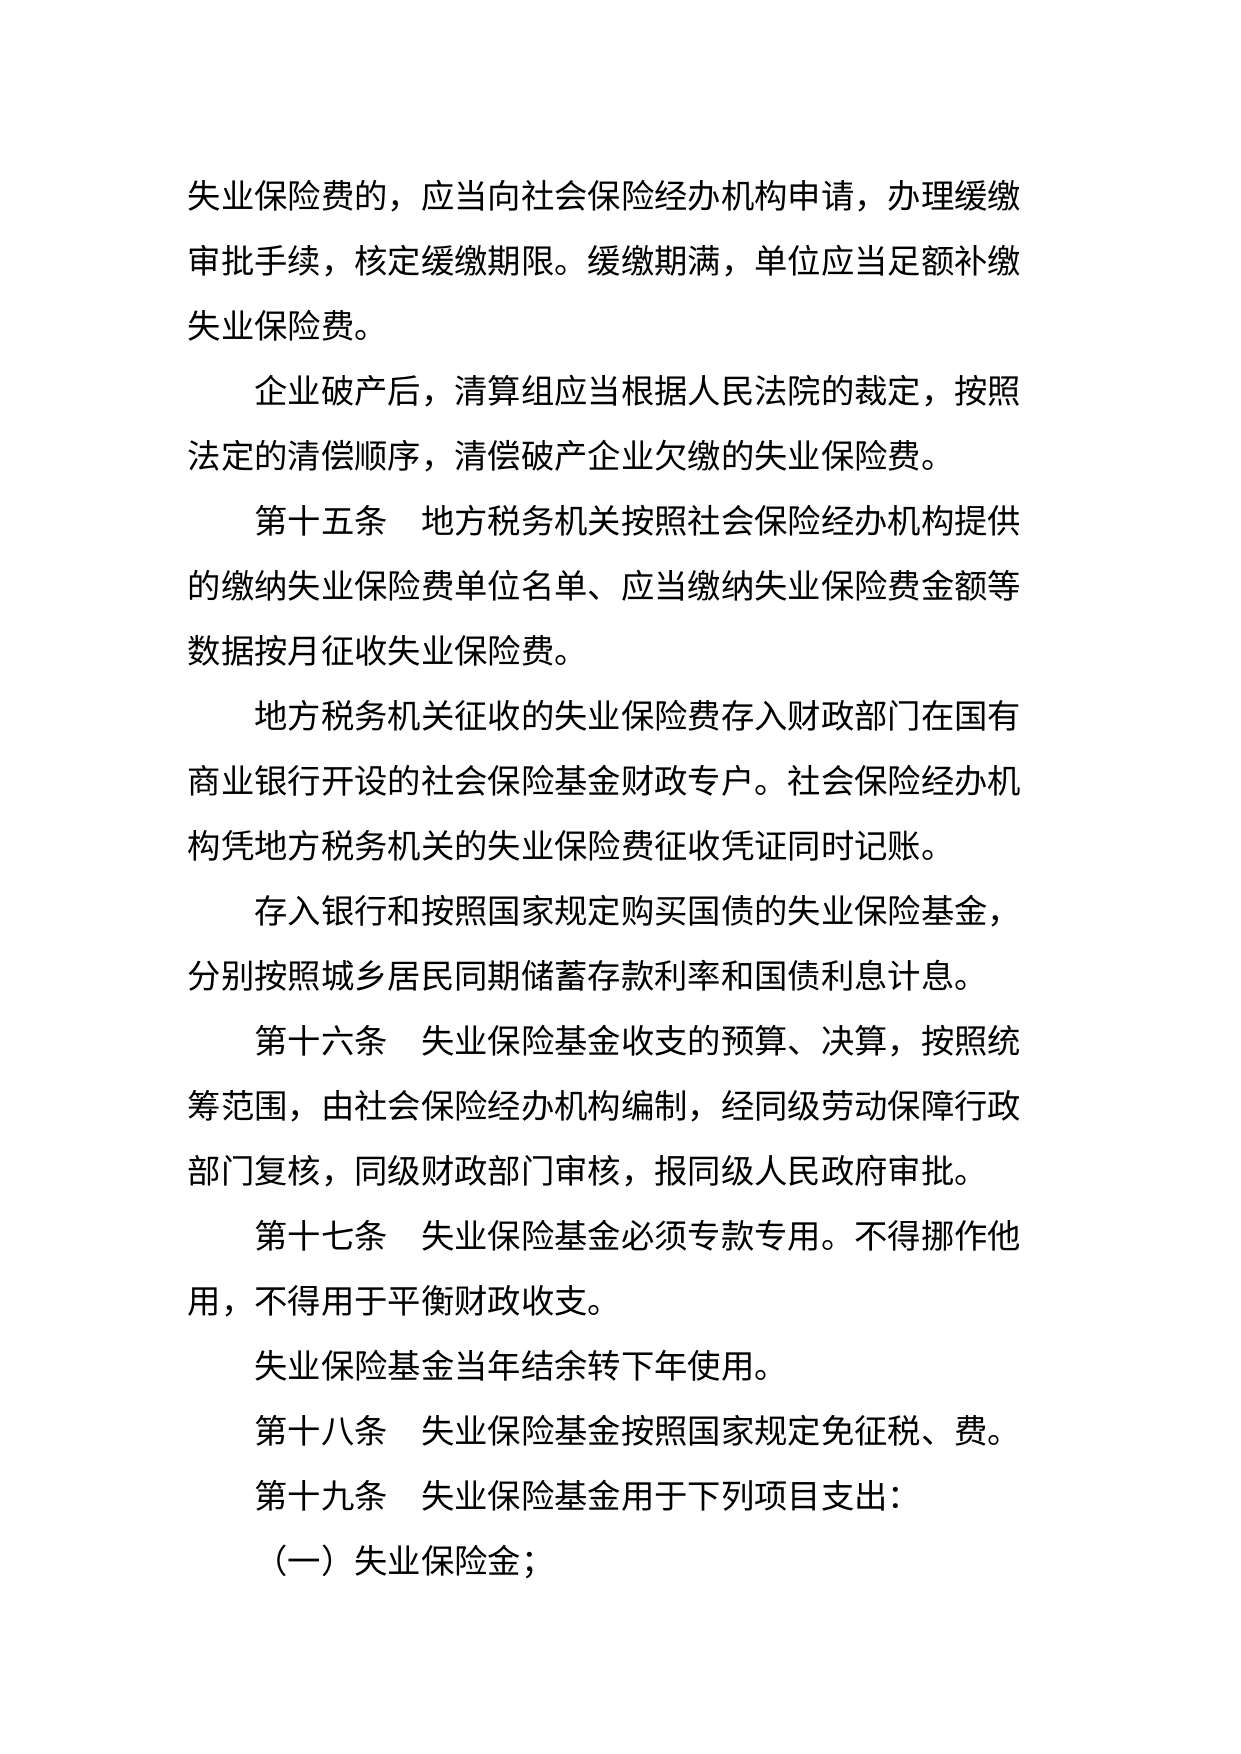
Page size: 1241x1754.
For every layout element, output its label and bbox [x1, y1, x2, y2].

text [187, 162, 1053, 1592]
